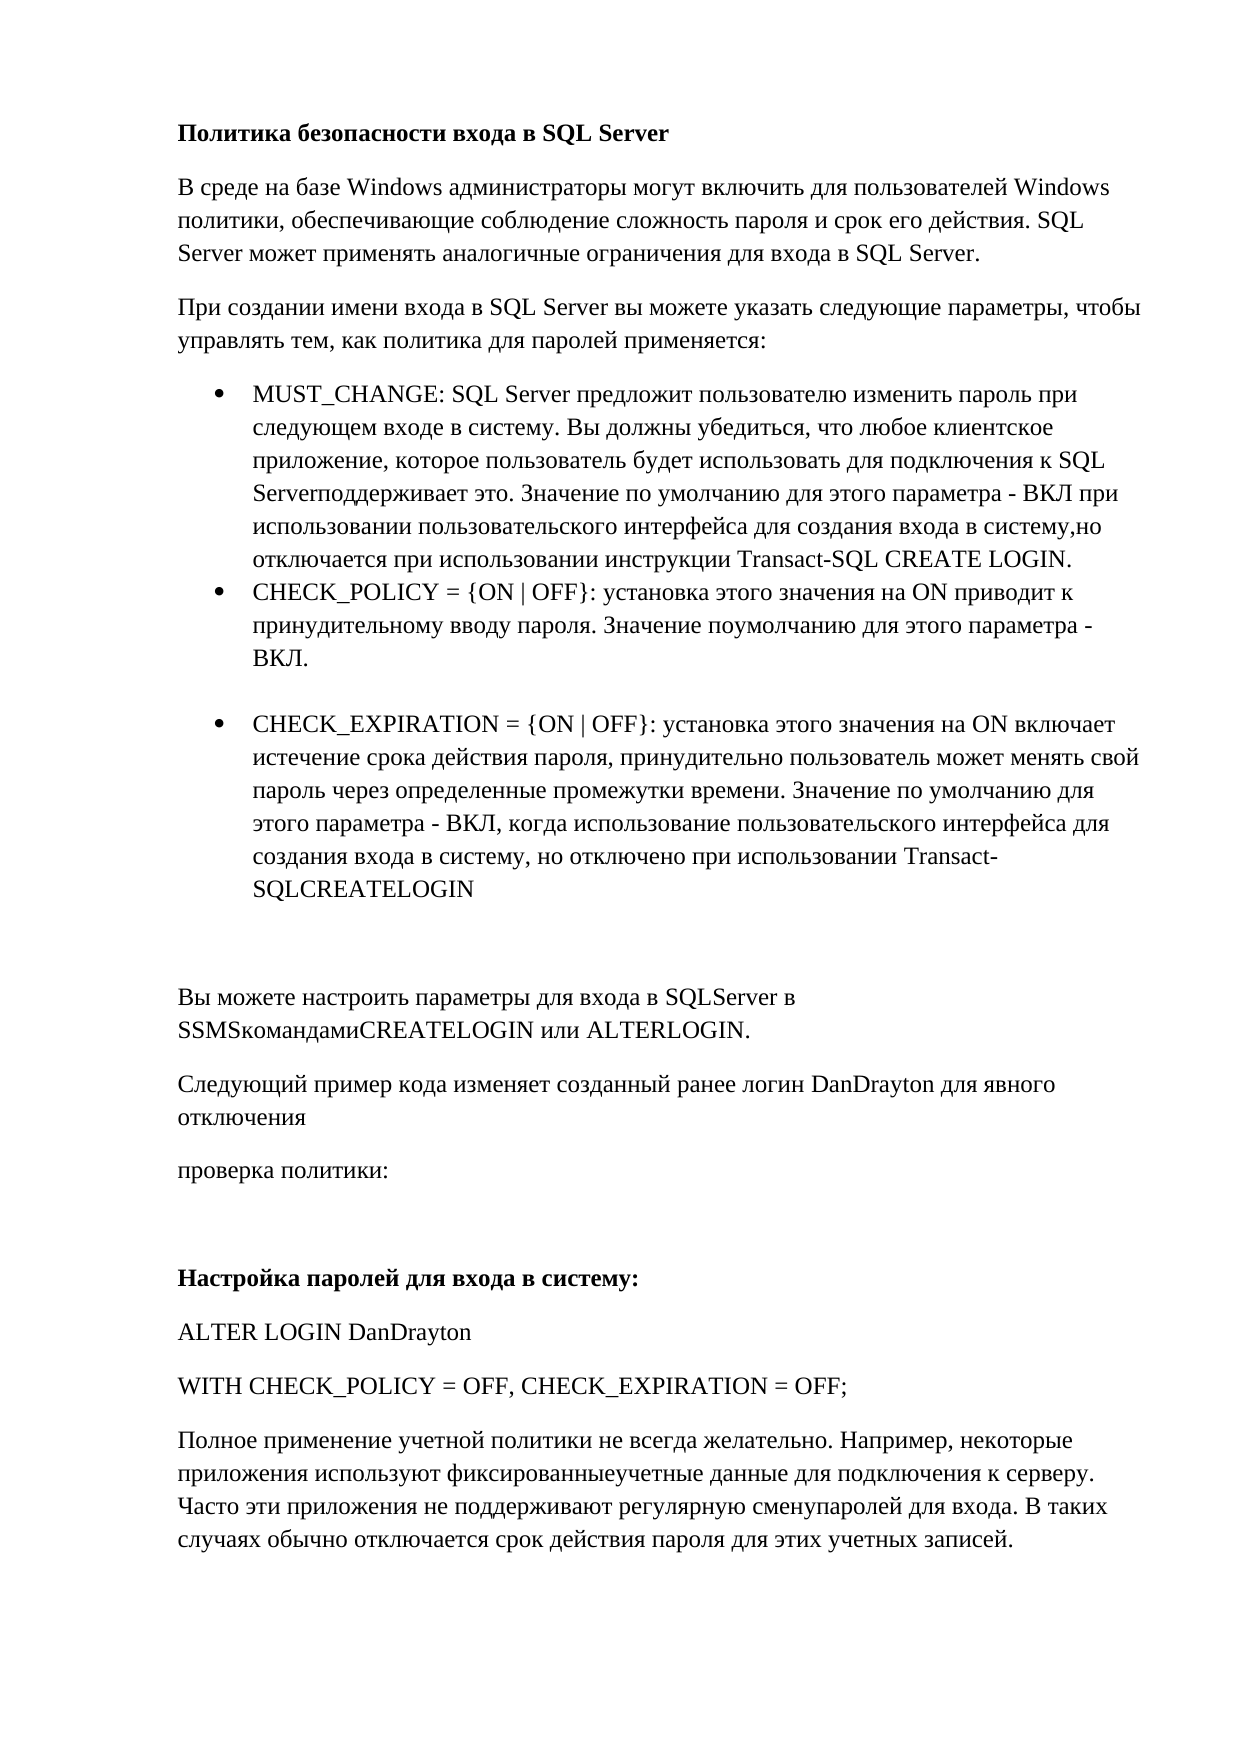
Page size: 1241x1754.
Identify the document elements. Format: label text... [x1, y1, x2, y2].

text проверка политики: [177, 1156, 1152, 1184]
list CHECK_POLICY = {ON | OFF}: установка этого значения на ON приводит к принудительному вводу пароля. Значение поумолчанию для этого параметра - ВКЛ. [215, 577, 1152, 672]
text Настройка паролей для входа в систему: [177, 1263, 1152, 1292]
text Полное применение учетной политики не всегда желательно. Например, некоторые приложения используют фиксированныеучетные данные для подключения к серверу. Часто эти приложения не поддерживают регулярную сменупаролей для входа. В таких случаях обычно отключается срок действия пароля для этих учетных записей. [177, 1425, 1152, 1553]
text Политика безопасности входа в SQL Server [177, 118, 1152, 147]
list CHECK_EXPIRATION = {ON | OFF}: установка этого значения на ON включает истечение срока действия пароля, принудительно пользователь может менять свой пароль через определенные промежутки времени. Значение по умолчанию для этого параметра - ВКЛ, когда использование пользовательского интерфейса для создания входа в систему, но отключено при использовании Transact-SQLCREATELOGIN [215, 709, 1152, 903]
text При создании имени входа в SQL Server вы можете указать следующие параметры, чтобы управлять тем, как политика для паролей применяется: [177, 292, 1152, 354]
text Вы можете настроить параметры для входа в SQLServer в SSMSкомандамиCREATELOGIN или ALTERLOGIN. [177, 982, 1152, 1043]
text Следующий пример кода изменяет созданный ранее логин DanDrayton для явного отключения [177, 1069, 1152, 1130]
text ALTER LOGIN DanDrayton [177, 1317, 1152, 1346]
text WITH CHECK_POLICY = OFF, CHECK_EXPIRATION = OFF; [177, 1371, 1152, 1400]
text В среде на базе Windows администраторы могут включить для пользователей Windows политики, обеспечивающие соблюдение сложность пароля и срок его действия. SQL Server может применять аналогичные ограничения для входа в SQL Server. [177, 172, 1152, 267]
list MUST_CHANGE: SQL Server предложит пользователю изменить пароль при следующем входе в систему. Вы должны убедиться, что любое клиентское приложение, которое пользователь будет использовать для подключения к SQL Serverподдерживает это. Значение по умолчанию для этого параметра - ВКЛ при использовании пользовательского интерфейса для создания входа в систему,но отключается при использовании инструкции Transact-SQL CREATE LOGIN. [215, 379, 1152, 573]
